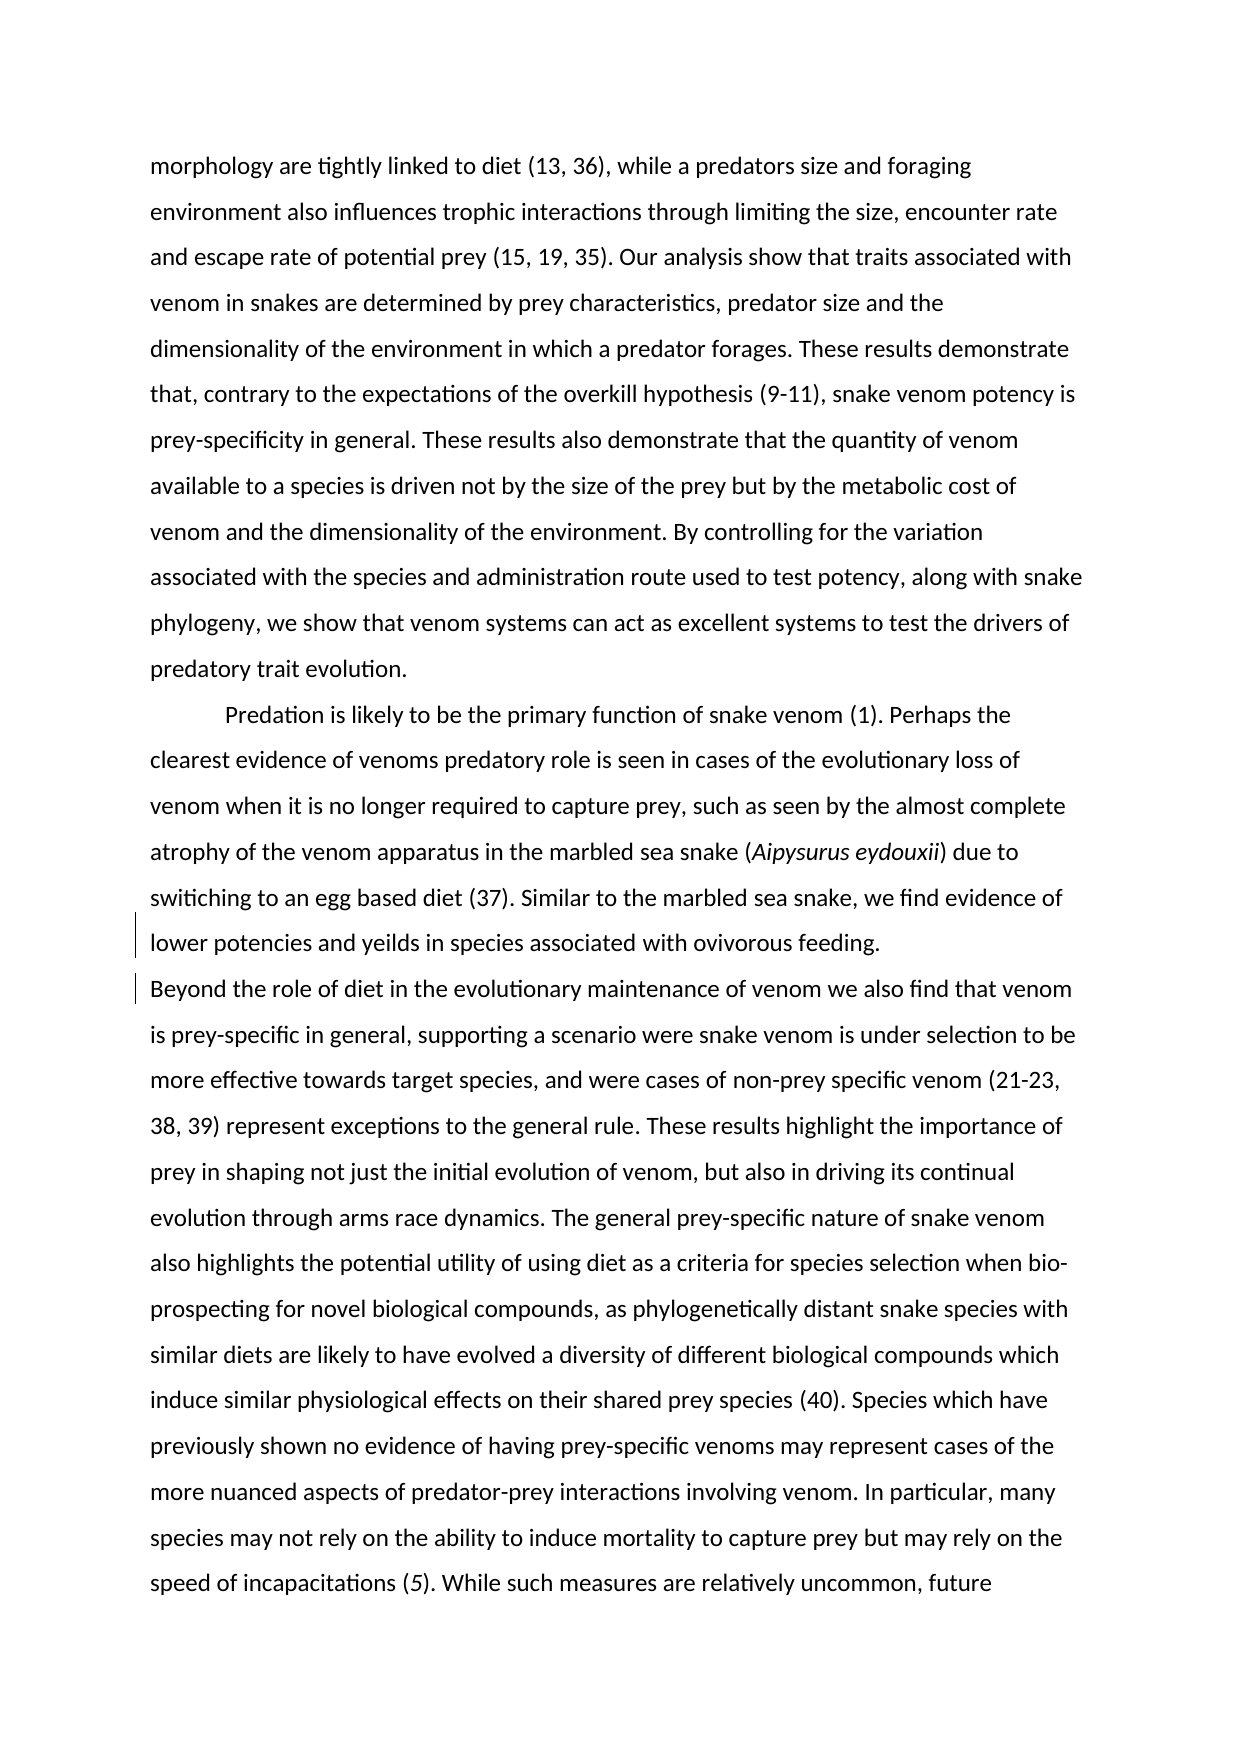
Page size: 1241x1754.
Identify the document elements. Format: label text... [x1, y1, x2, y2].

text Predation is likely to be the primary function of snake venom (1). Perhaps the clearest evidence of venoms predatory role is seen in cases of the evolutionary loss of venom when it is no longer required to capture prey, such as seen by the almost complete atrophy of the venom apparatus in the marbled sea snake (Aipysurus eydouxii) due to switiching to an egg based diet (37). Similar to the marbled sea snake, we find evidence of lower potencies and yeilds in species associated with ovivorous feeding. [150, 699, 1090, 958]
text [150, 150, 1090, 683]
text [150, 973, 1090, 1598]
